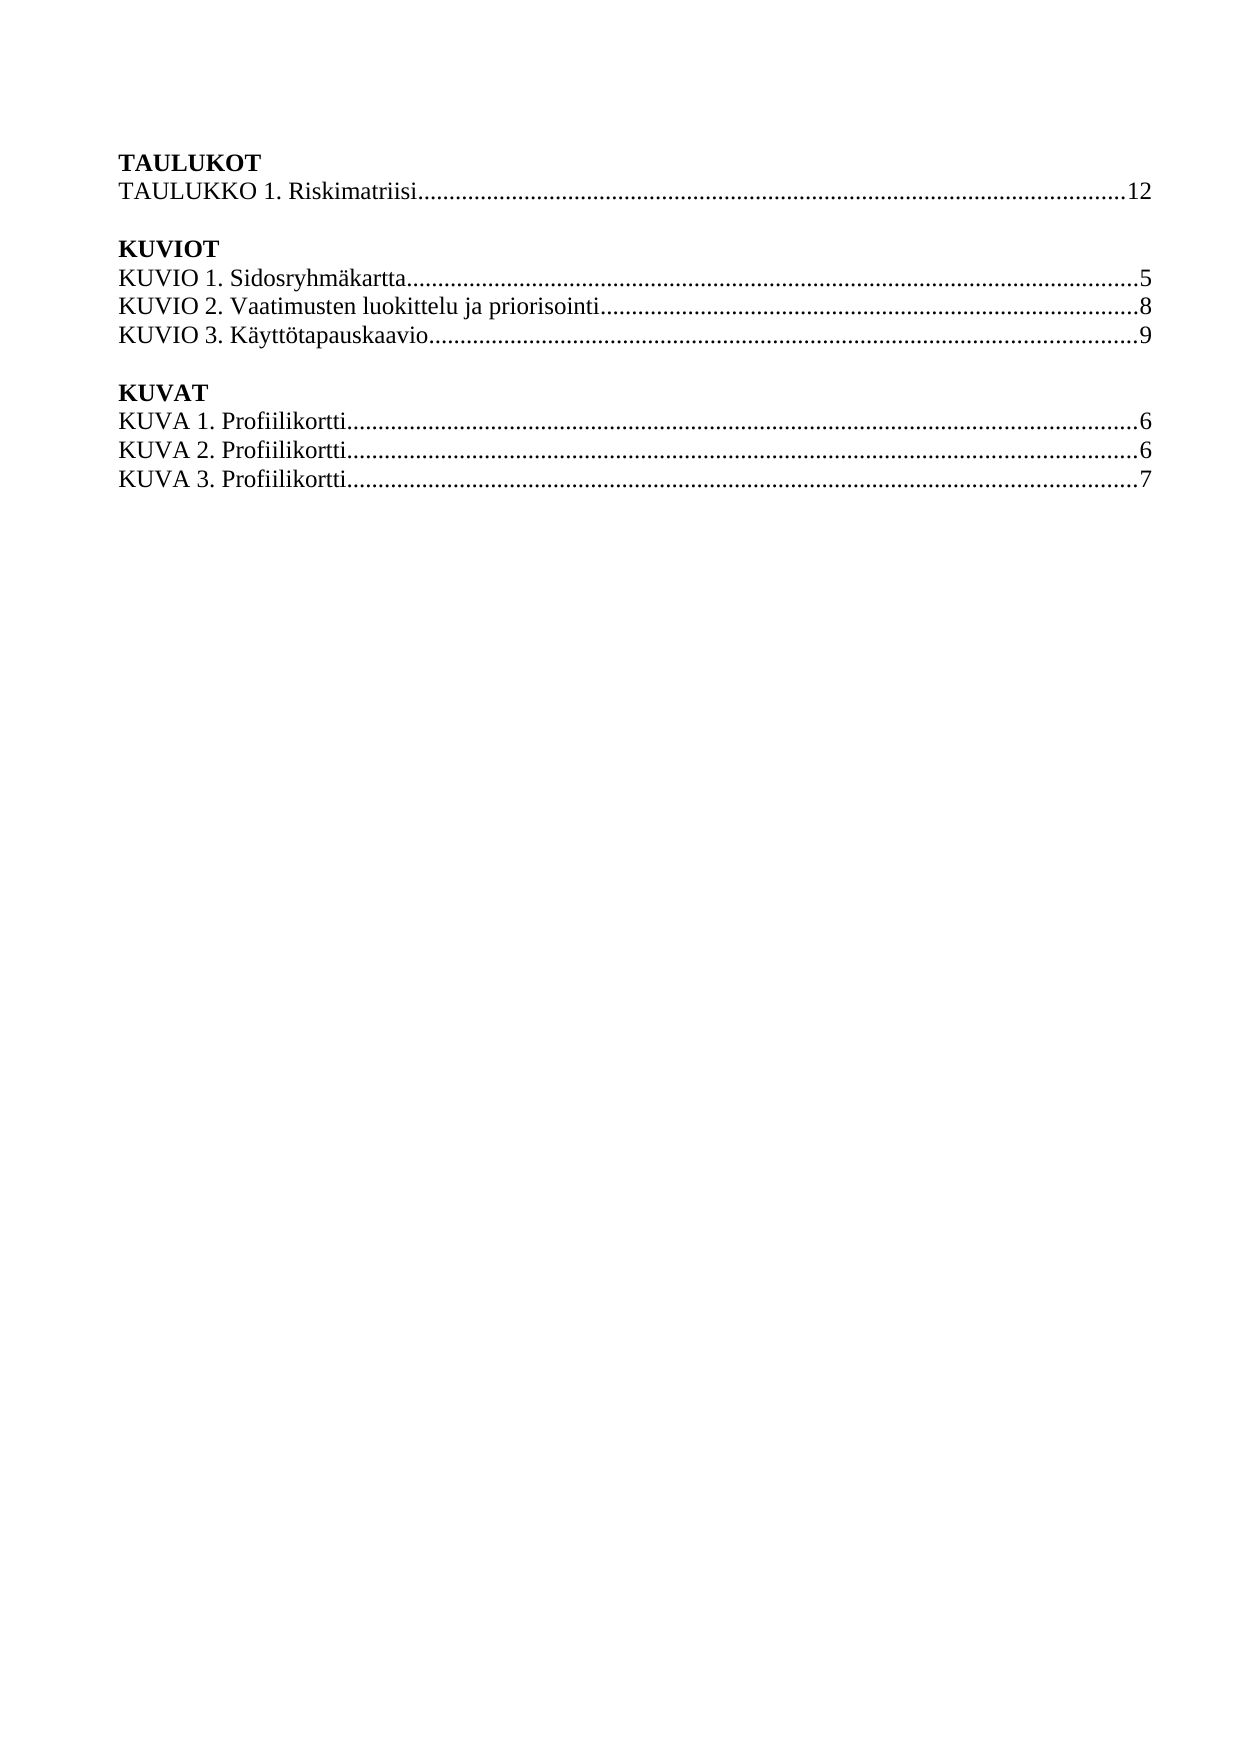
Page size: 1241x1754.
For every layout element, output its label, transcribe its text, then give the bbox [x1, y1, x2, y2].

text KUVA 3. Profiilikortti 7 [118, 464, 1152, 493]
text KUVA 1. Profiilikortti 6 [118, 406, 1152, 435]
text KUVIO 3. Käyttötapauskaavio 9 [118, 320, 1152, 349]
text KUVIOT [118, 234, 1152, 263]
text TAULUKOT [118, 148, 1152, 176]
text KUVIO 1. Sidosryhmäkartta 5 [118, 263, 1152, 291]
text KUVA 2. Profiilikortti 6 [118, 435, 1152, 464]
text KUVAT [118, 378, 1152, 406]
text KUVIO 2. Vaatimusten luokittelu ja priorisointi 8 [118, 291, 1152, 320]
text TAULUKKO 1. Riskimatriisi 12 [118, 176, 1152, 205]
